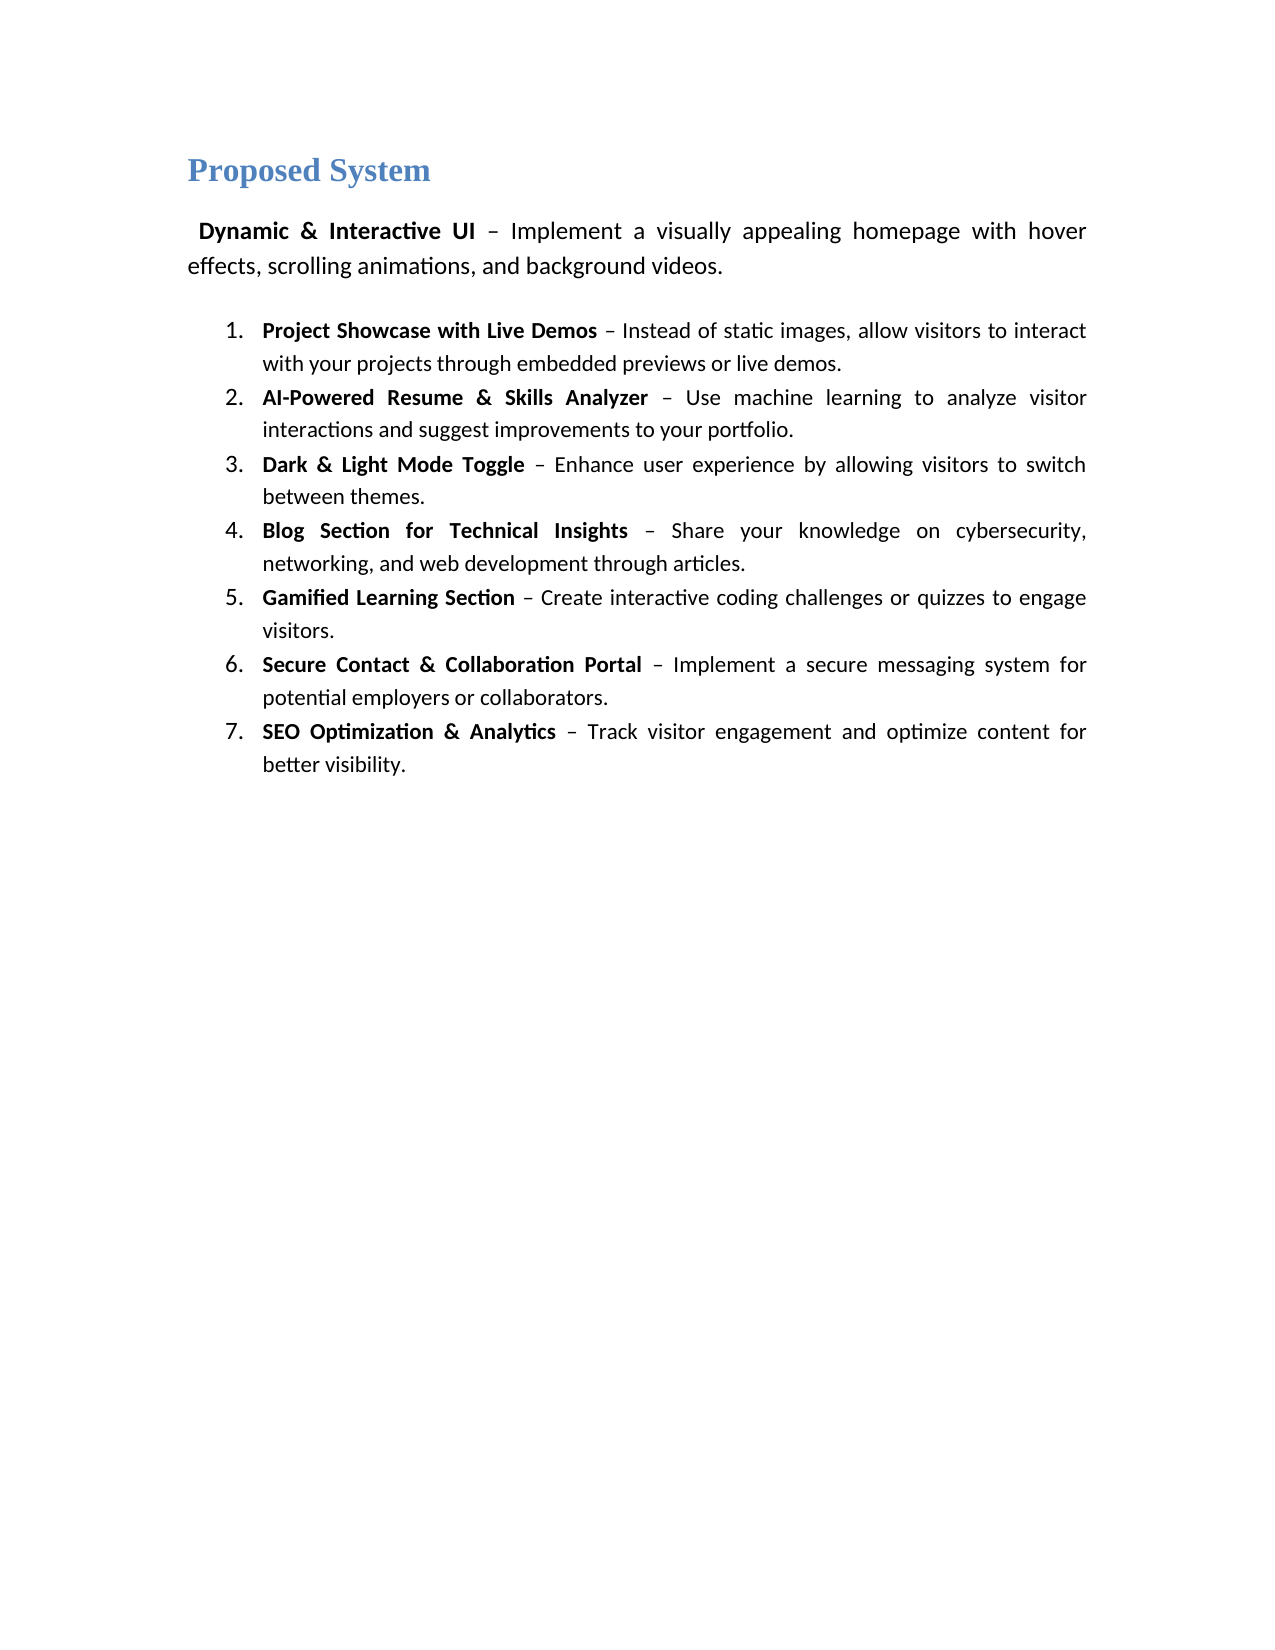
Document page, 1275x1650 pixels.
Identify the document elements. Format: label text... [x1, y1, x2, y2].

list AI-Powered Resume & Skills Analyzer – Use machine learning to analyze visitor interactions and suggest improvements to your portfolio. [225, 381, 1087, 444]
list Secure Contact & Collaboration Portal – Implement a secure messaging system for potential employers or collaborators. [225, 648, 1087, 711]
list Blog Section for Technical Insights – Share your knowledge on cybersecurity, networking, and web development through articles. [225, 515, 1087, 577]
text Proposed System [187, 150, 1087, 188]
list SEO Optimization & Analytics – Track visitor engagement and optimize content for better visibility. [225, 715, 1087, 778]
text Dynamic & Interactive UI – Implement a visually appealing homepage with hover effects, scrolling animations, and background videos. [187, 215, 1087, 280]
list Dark & Light Mode Toggle – Enhance user experience by allowing visitors to switch between themes. [225, 448, 1087, 511]
list Gamified Learning Section – Create interactive coding challenges or quizzes to engage visitors. [225, 582, 1087, 644]
list Project Showcase with Live Demos – Instead of static images, allow visitors to interact with your projects through embedded previews or live demos. [225, 314, 1087, 377]
